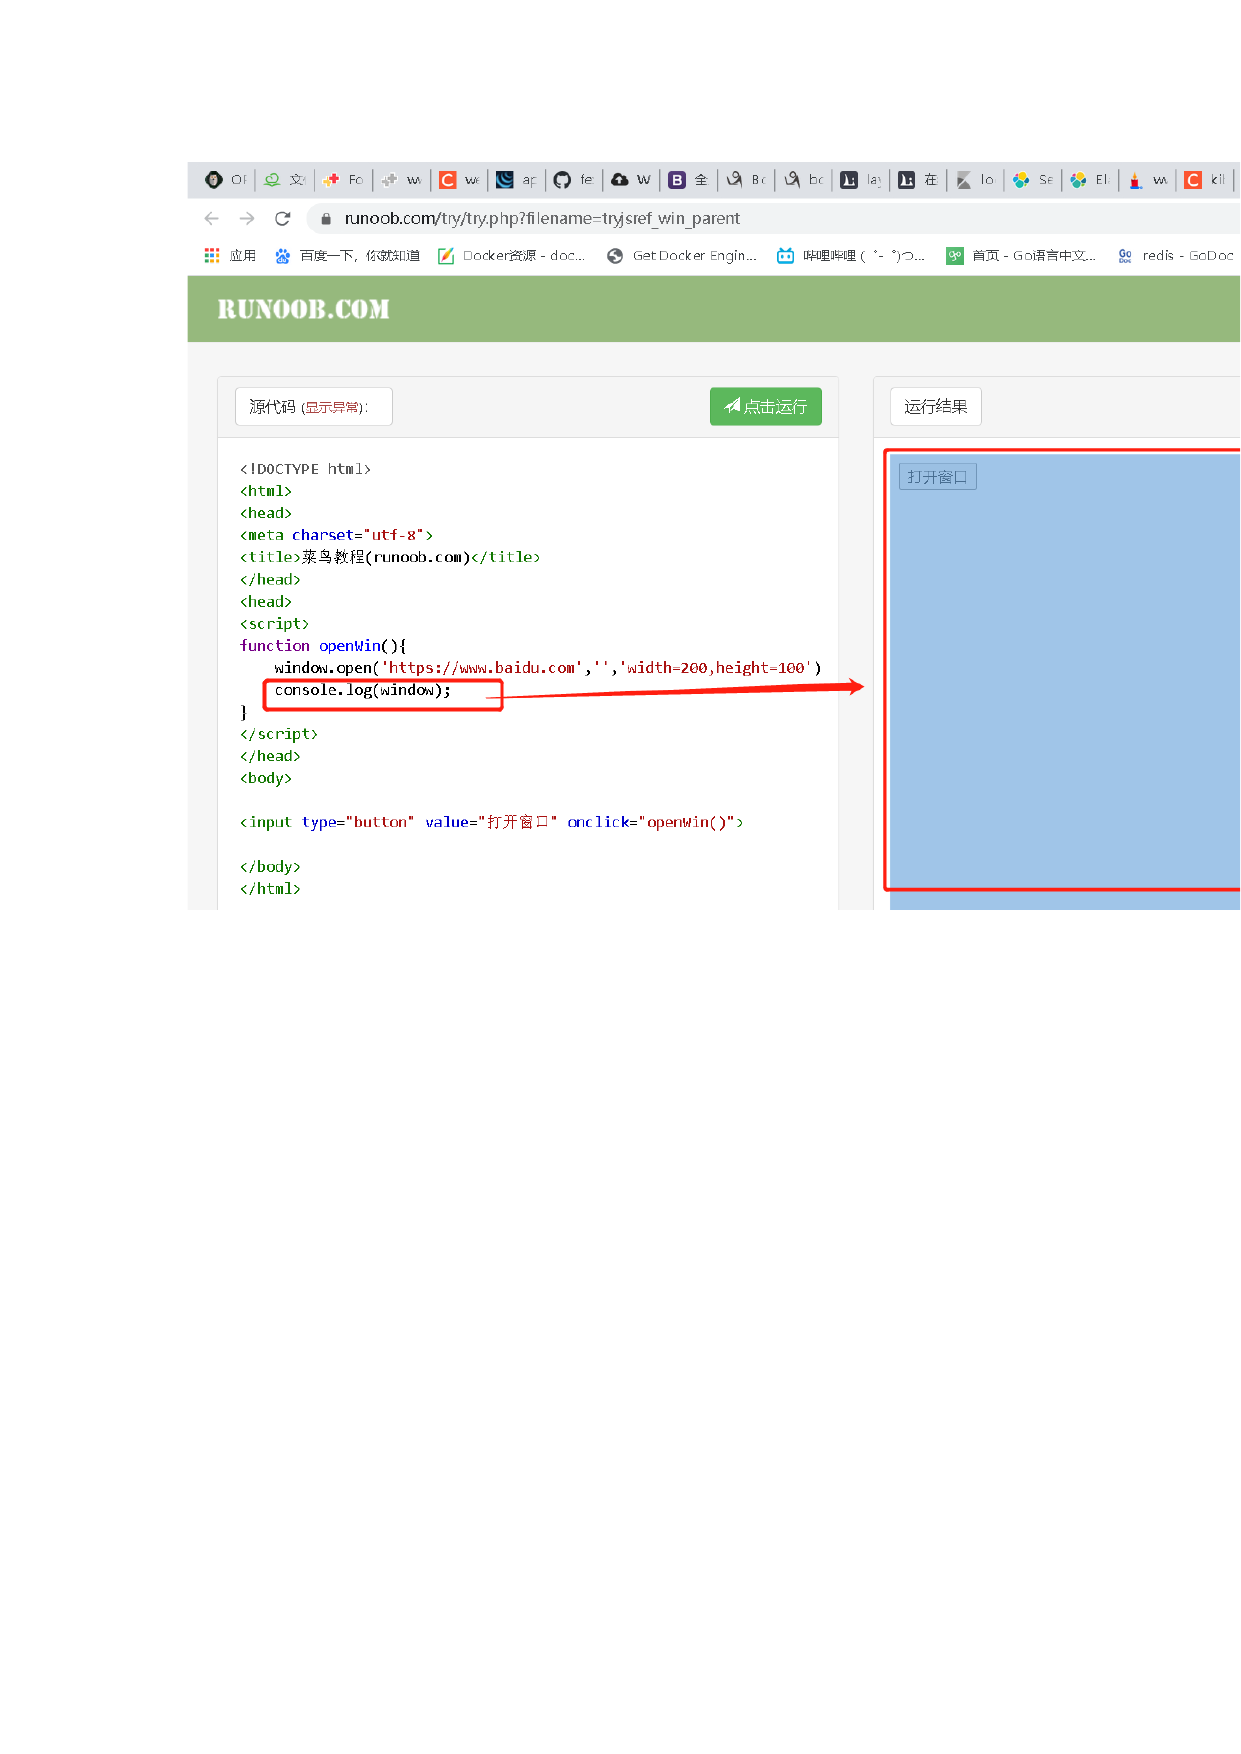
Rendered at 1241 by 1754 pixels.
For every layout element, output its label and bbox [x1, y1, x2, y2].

picture [187, 162, 1241, 910]
